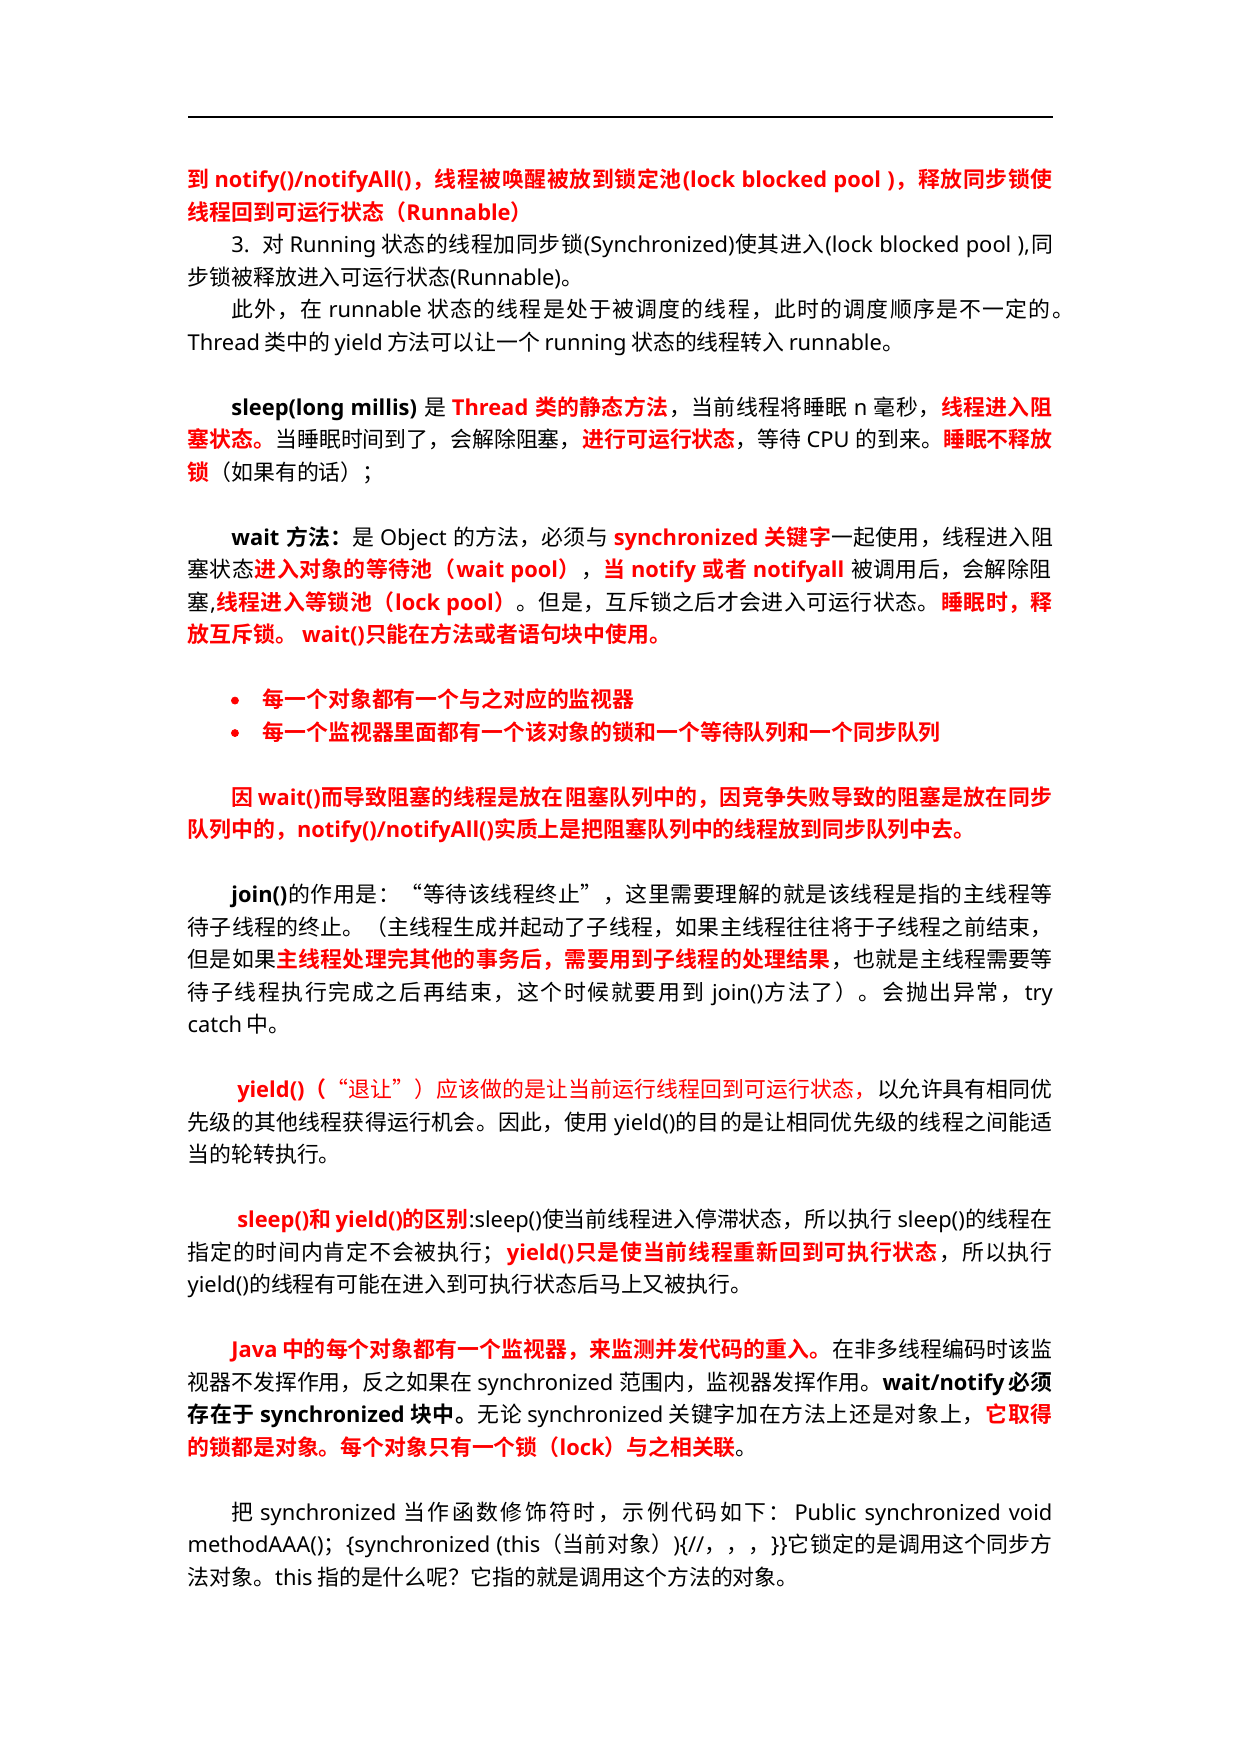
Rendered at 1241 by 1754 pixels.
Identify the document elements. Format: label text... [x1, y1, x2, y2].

list 每一个监视器里面都有一个该对象的锁和一个等待队列和一个同步队列 [187, 714, 1053, 747]
text 此外，在runnable状态的线程是处于被调度的线程，此时的调度顺序是不一定的。Thread类中的yield方法可以让一个running状态的线程转入runnable。 [187, 292, 1053, 357]
text Java中的每个对象都有一个监视器，来监测并发代码的重入。在非多线程编码时该监视器不发挥作用，反之如果在synchronized 范围内，监视器发挥作用。wait/notify必须存在于synchronized块中。无论synchronized关键字加在方法上还是对象上，它取得的锁都是对象。每个对象只有一个锁（lock）与之相关联。 [187, 1332, 1053, 1462]
text sleep()和yield()的区别:sleep()使当前线程进入停滞状态，所以执行sleep()的线程在指定的时间内肯定不会被执行；yield()只是使当前线程重新回到可执行状态，所以执行yield()的线程有可能在进入到可执行状态后马上又被执行。 [187, 1202, 1053, 1299]
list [187, 162, 1053, 227]
list 对Running状态的线程加同步锁(Synchronized)使其进入(lock blocked pool ),同步锁被释放进入可运行状态(Runnable)。 [187, 227, 1053, 292]
list 每一个对象都有一个与之对应的监视器 [187, 682, 1053, 714]
text join()的作用是：“等待该线程终止”，这里需要理解的就是该线程是指的主线程等待子线程的终止。（主线程生成并起动了子线程，如果主线程往往将于子线程之前结束，但是如果主线程处理完其他的事务后，需要用到子线程的处理结果，也就是主线程需要等待子线程执行完成之后再结束，这个时候就要用到join()方法了）。会抛出异常，try catch中。 [187, 877, 1053, 1039]
text wait 方法：是 Object 的方法，必须与 synchronized 关键字一起使用，线程进入阻塞状态进入对象的等待池（wait pool），当 notify 或者 notifyall 被调用后，会解除阻塞,线程进入等锁池（lock pool）。但是，互斥锁之后才会进入可运行状态。睡眠时，释放互斥锁。 wait()只能在方法或者语句块中使用。 [187, 519, 1053, 649]
text 因wait()而导致阻塞的线程是放在阻塞队列中的，因竞争失败导致的阻塞是放在同步队列中的，notify()/notifyAll()实质上是把阻塞队列中的线程放到同步队列中去。 [187, 779, 1053, 844]
text yield()（“退让”）应该做的是让当前运行线程回到可运行状态，以允许具有相同优先级的其他线程获得运行机会。因此，使用yield()的目的是让相同优先级的线程之间能适当的轮转执行。 [187, 1072, 1053, 1169]
text sleep(long millis) 是 Thread 类的静态方法，当前线程将睡眠 n 毫秒，线程进入阻塞状态。当睡眠时间到了，会解除阻塞，进行可运行状态，等待 CPU 的到来。睡眠不释放锁（如果有的话）； [187, 389, 1053, 487]
text 把synchronized当作函数修饰符时，示例代码如下：Public synchronized void methodAAA()；{synchronized (this（当前对象）){//，，，}}它锁定的是调用这个同步方法对象。this指的是什么呢？它指的就是调用这个方法的对象。 [187, 1494, 1053, 1592]
